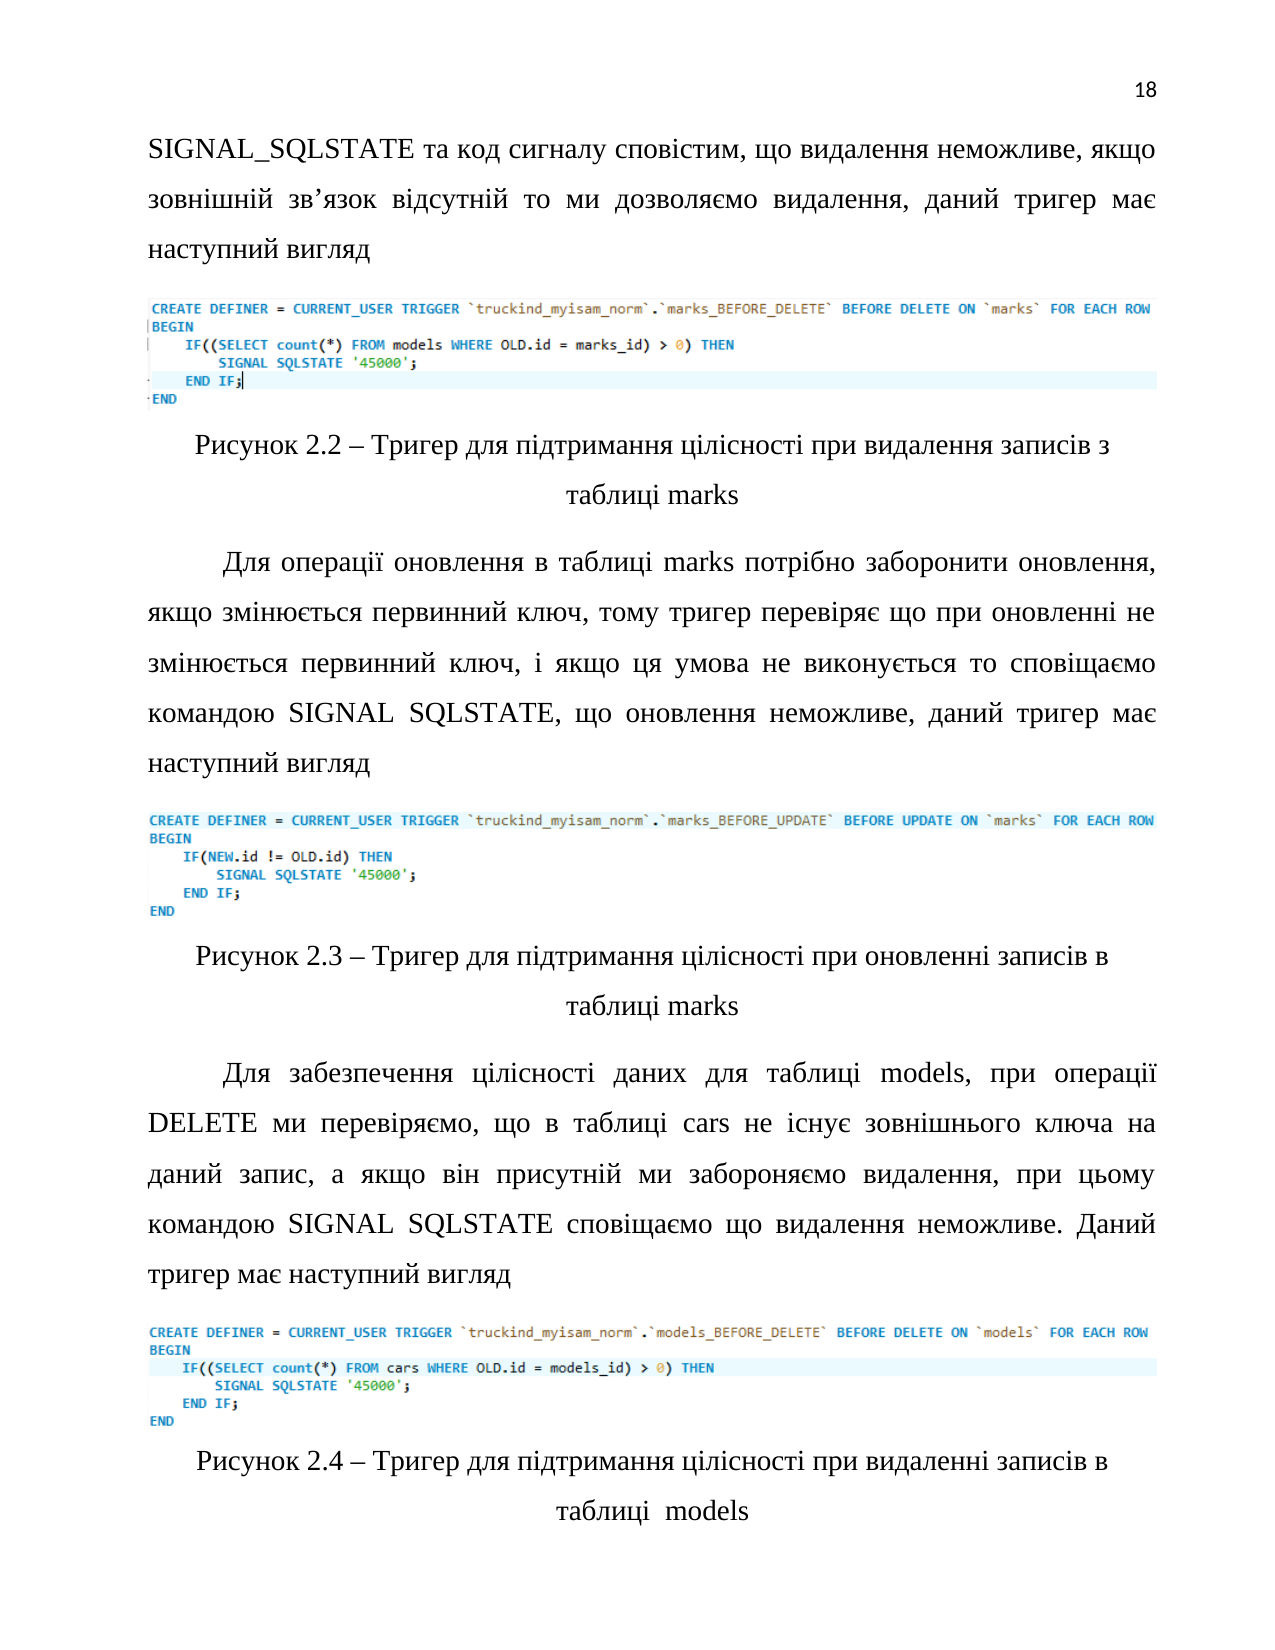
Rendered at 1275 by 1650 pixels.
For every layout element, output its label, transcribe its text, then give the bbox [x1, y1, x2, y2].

text Для операції оновлення в таблиці marks потрібно заборонити оновлення, якщо змінюється первинний ключ, тому тригер перевіряє що при оновленні не змінюється первинний ключ, і якщо ця умова не виконується то сповіщаємо командою SIGNAL SQLSTATE, що оновлення неможливе, даний тригер має наступний вигляд [148, 544, 1157, 779]
text Рисунок 2.3 – Тригер для підтримання цілісності при оновленні записів в таблиці marks [148, 922, 1157, 1022]
text Рисунок 2.2 – Тригер для підтримання цілісності при видалення записів з таблиці marks [148, 411, 1157, 511]
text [148, 131, 1157, 265]
picture [147, 812, 1157, 922]
picture [147, 298, 1157, 411]
picture [147, 1323, 1157, 1427]
text Для забезпечення цілісності даних для таблиці models, при операції DELETE ми перевіряємо, що в таблиці cars не існує зовнішнього ключа на даний запис, а якщо він присутній ми забороняємо видалення, при цьому командою SIGNAL SQLSTATE сповіщаємо що видалення неможливе. Даний тригер має наступний вигляд [148, 1055, 1157, 1290]
text Рисунок 2.4 – Тригер для підтримання цілісності при видаленні записів в таблиці models [148, 1427, 1157, 1527]
